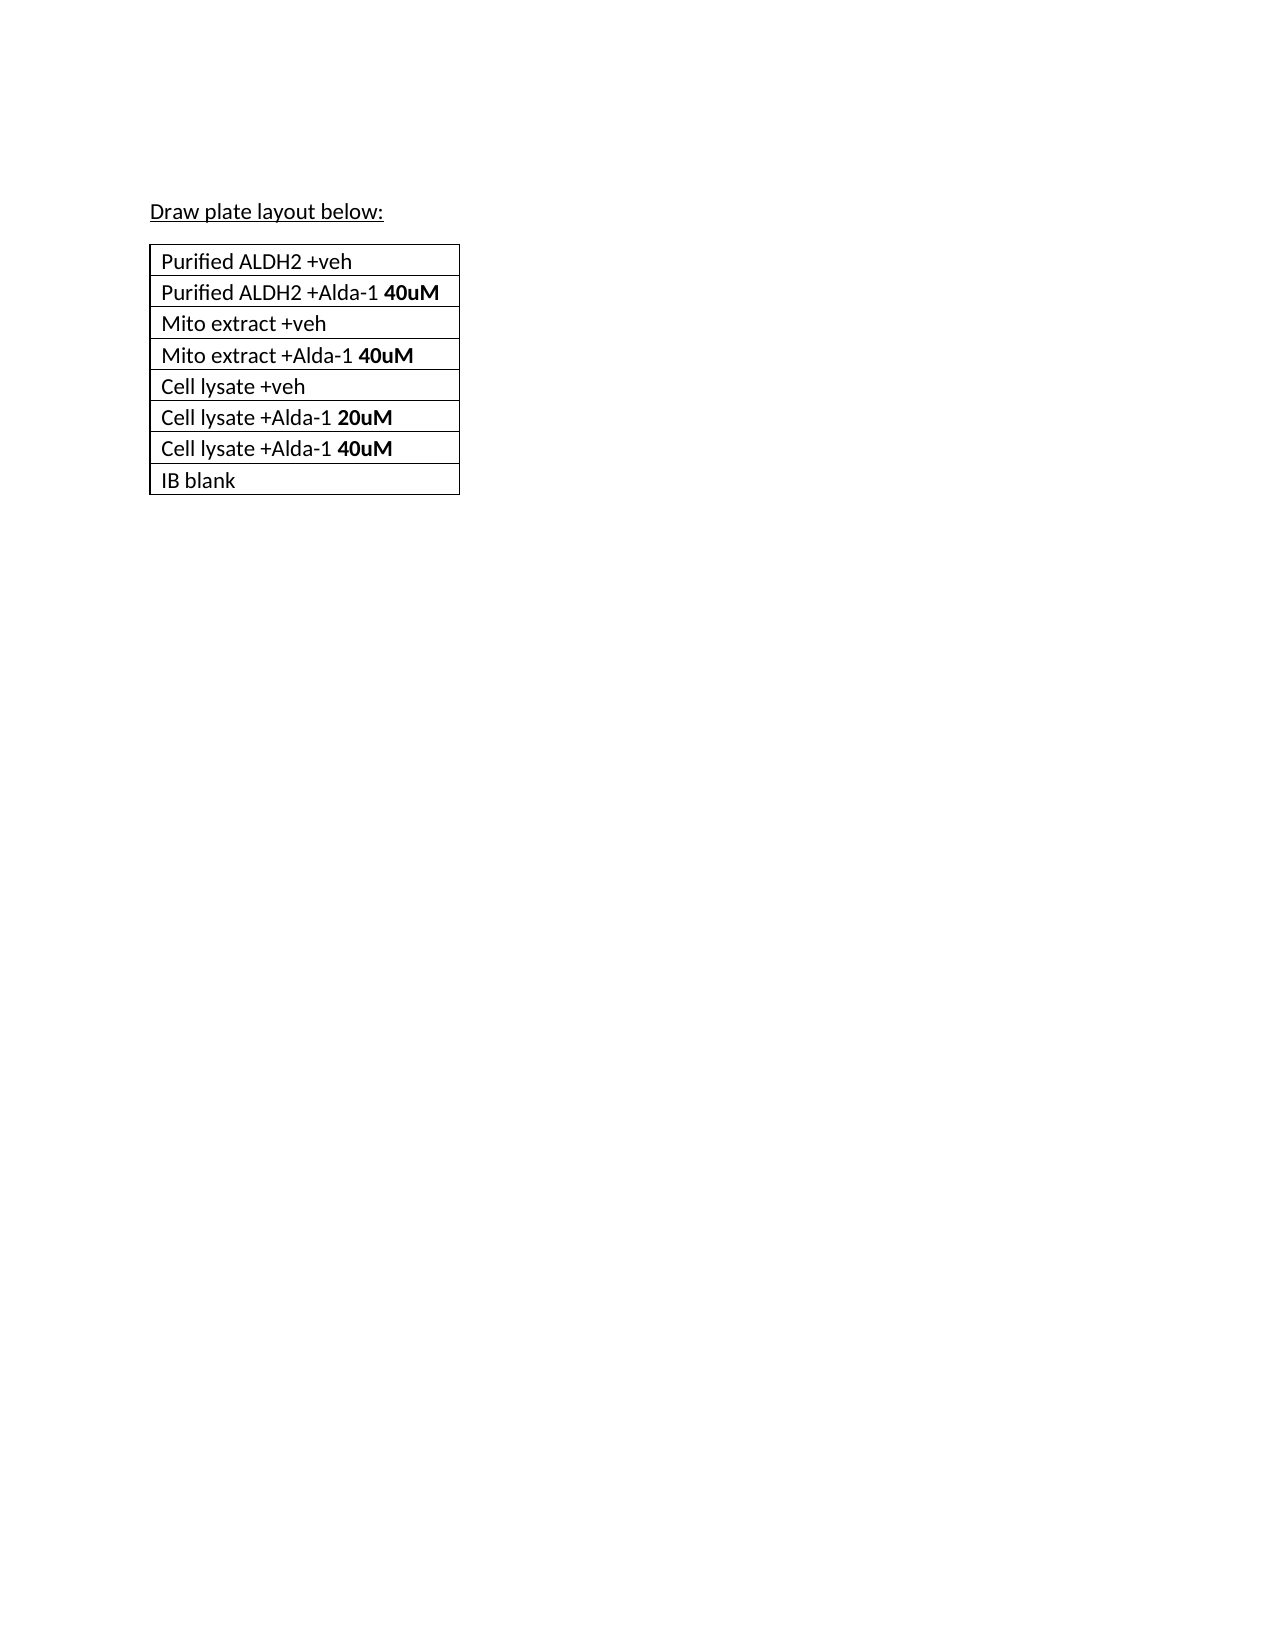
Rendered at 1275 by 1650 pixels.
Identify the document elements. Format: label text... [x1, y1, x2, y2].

table_cell Mito extract +veh [151, 307, 459, 337]
table_cell Mito extract +Alda-1 40uM [151, 339, 459, 369]
table_cell IB blank [151, 464, 459, 494]
table_cell Cell lysate +Alda-1 20uM [151, 401, 459, 431]
table_header Purified ALDH2 +veh [151, 245, 459, 275]
text Draw plate layout below: [150, 197, 1125, 225]
table_cell Cell lysate +veh [151, 370, 459, 400]
table_cell Purified ALDH2 +Alda-1 40uM [151, 276, 459, 306]
table_cell Cell lysate +Alda-1 40uM [151, 432, 459, 462]
